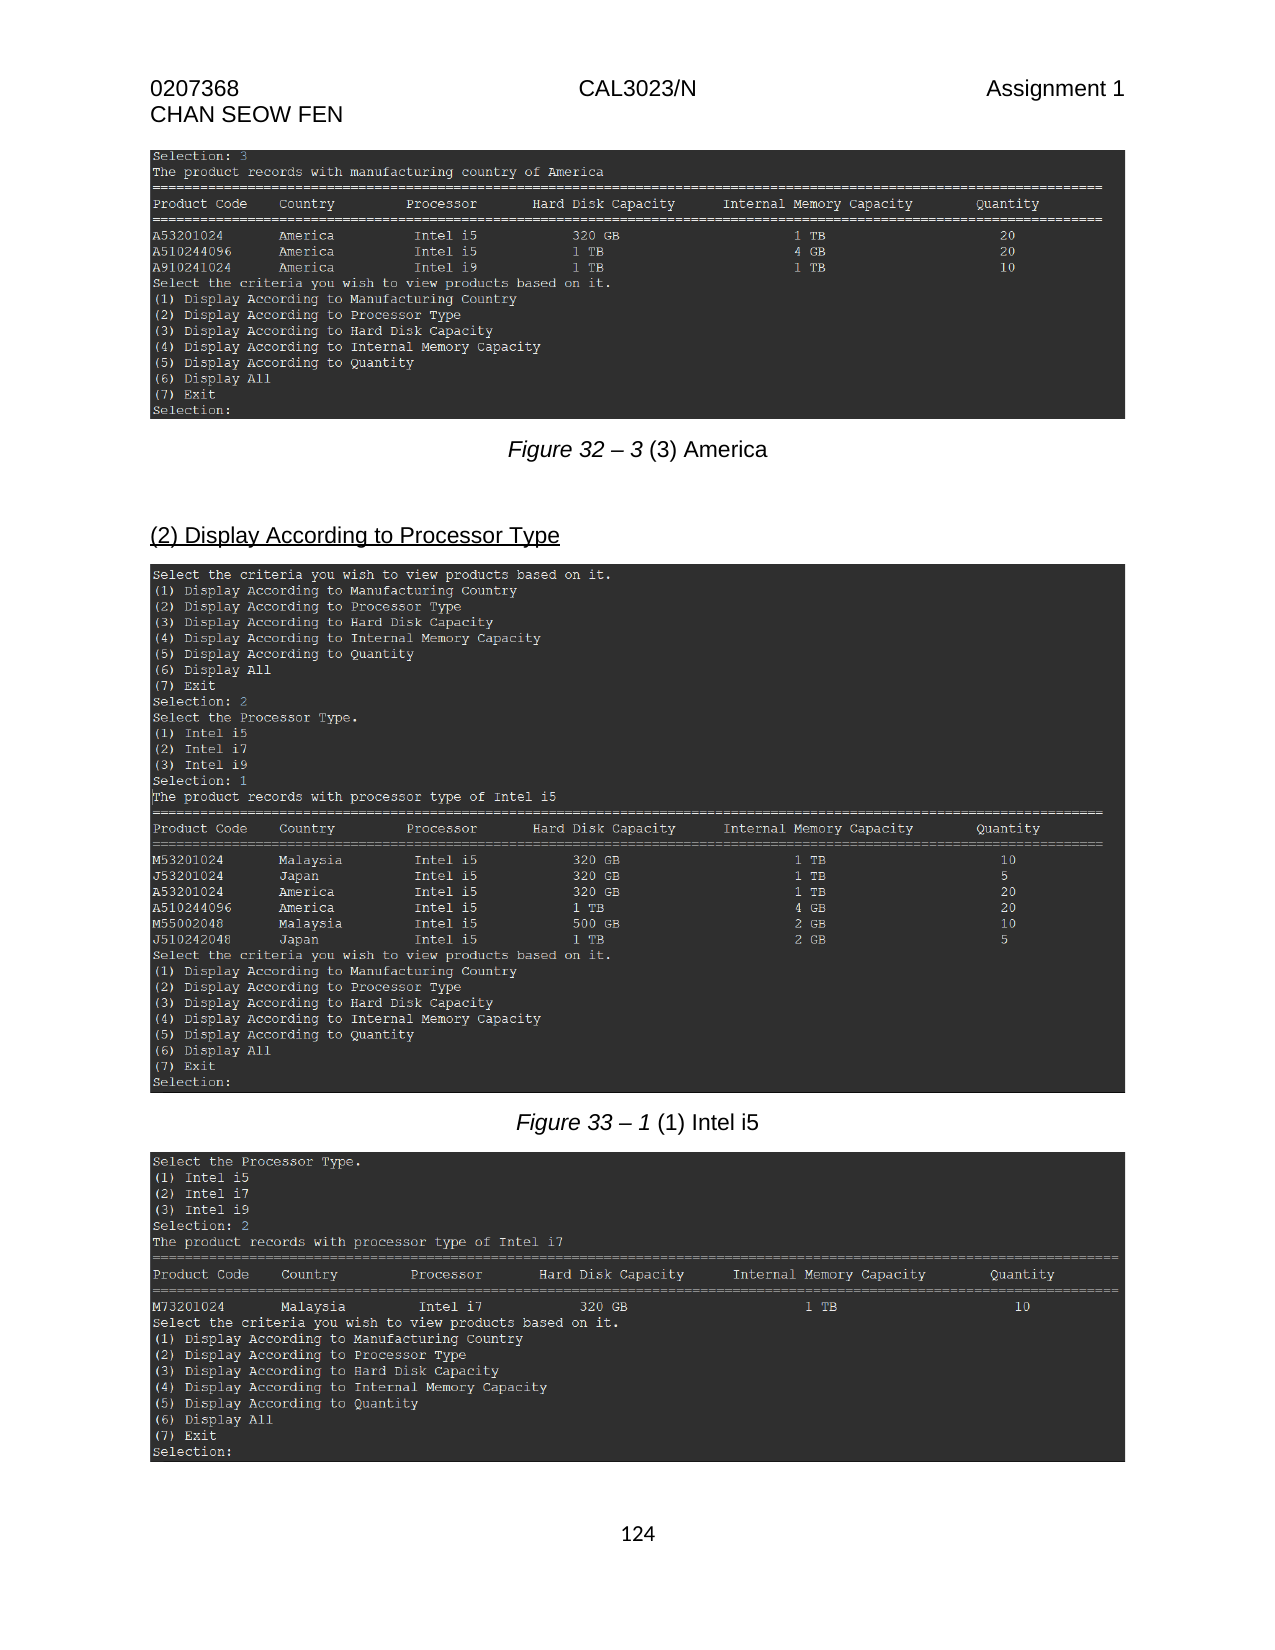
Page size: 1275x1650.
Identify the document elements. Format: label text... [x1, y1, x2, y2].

text (2) Display According to Processor Type [150, 522, 1125, 548]
text Figure 33 – 1 (1) Intel i5 [150, 1109, 1125, 1136]
picture [150, 1152, 1125, 1462]
text Figure 32 – 3 (3) America [150, 436, 1125, 462]
picture [150, 150, 1125, 419]
picture [150, 564, 1125, 1093]
